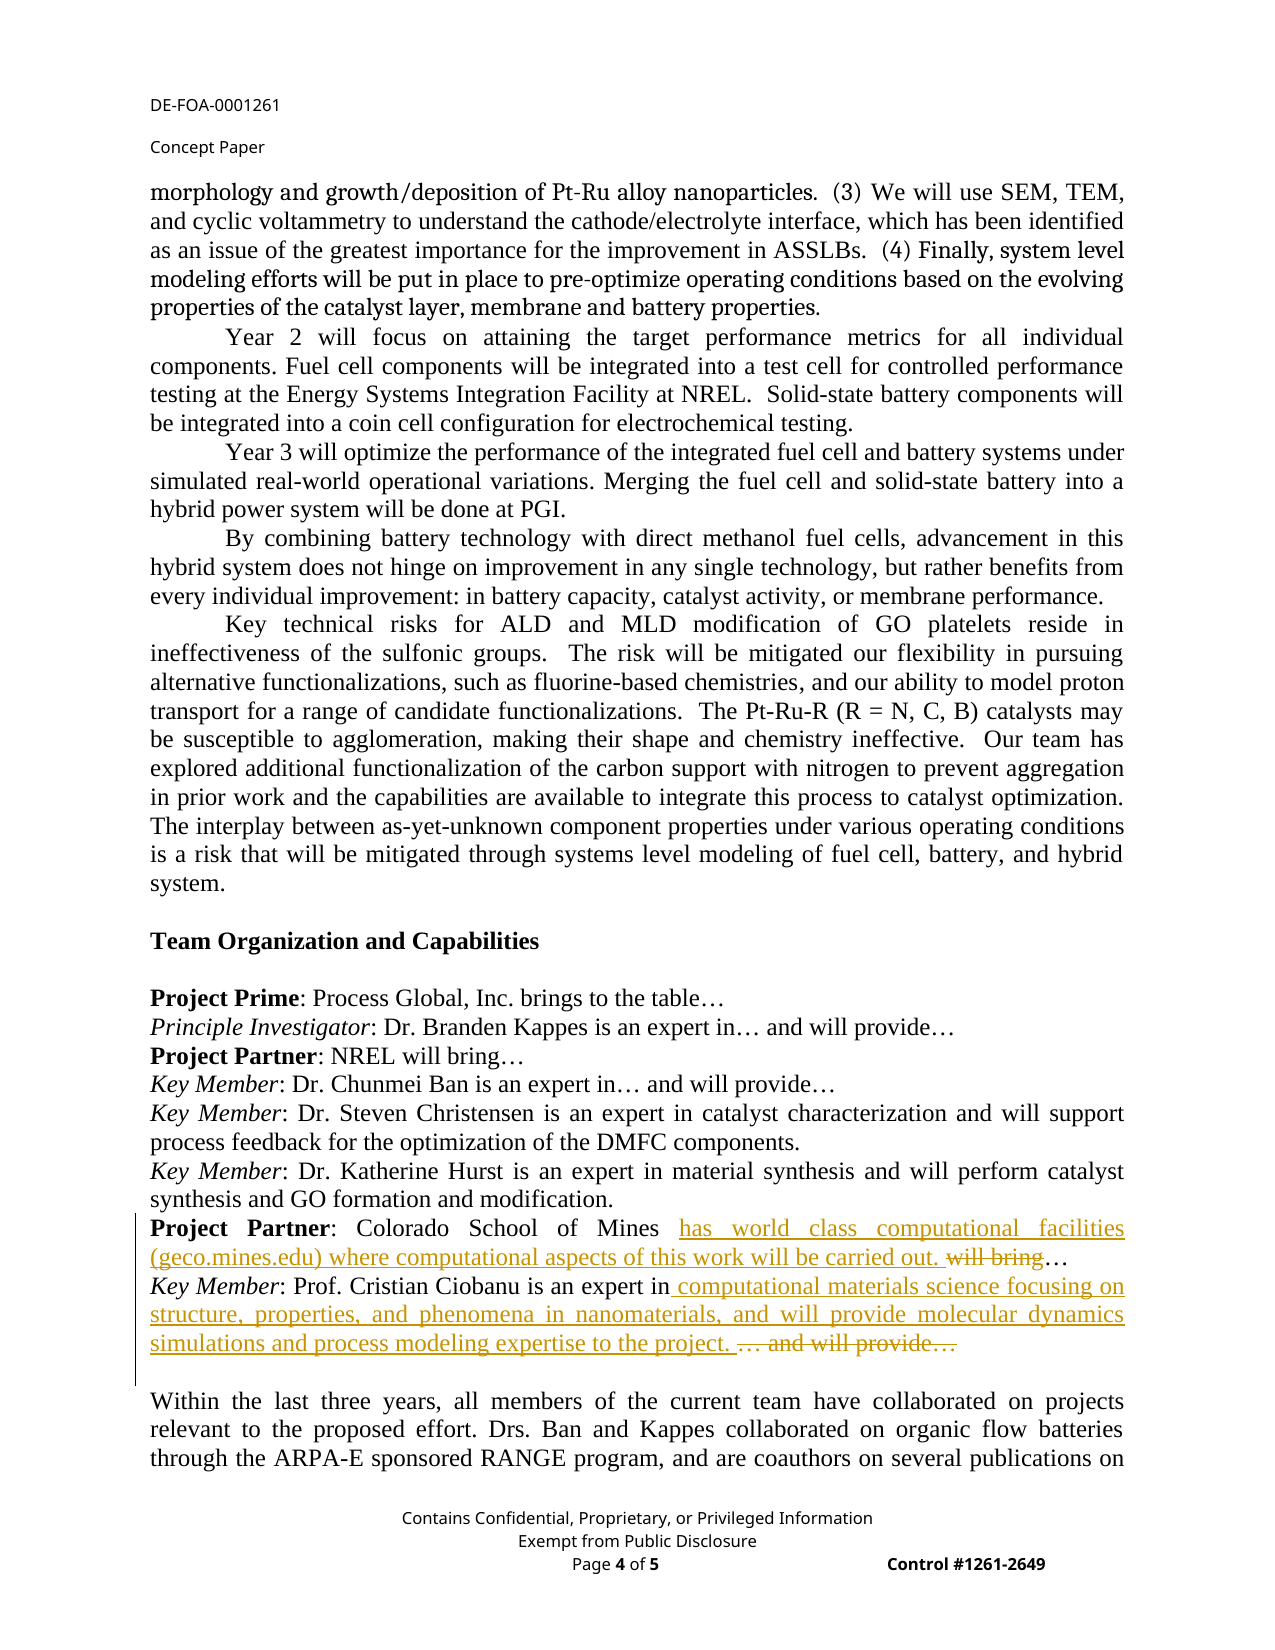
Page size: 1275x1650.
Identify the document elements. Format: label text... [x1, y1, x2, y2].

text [150, 1386, 1125, 1472]
text By combining battery technology with direct methanol fuel cells, advancement in this hybrid system does not hinge on improvement in any single technology, but rather benefits from every individual improvement: in battery capacity, catalyst activity, or membrane performance. [150, 523, 1125, 609]
text Year 3 will optimize the performance of the integrated fuel cell and battery systems under simulated real-world operational variations. Merging the fuel cell and solid-state battery into a hybrid power system will be done at PGI. [150, 437, 1125, 523]
text Team Organization and Capabilities [150, 926, 1125, 954]
text Key Member: Prof. Cristian Ciobanu is an expert in [150, 1326, 1125, 1357]
text Project Partner: NREL will bring… [150, 1041, 1125, 1069]
text Year 2 will focus on attaining the target performance metrics for all individual components. Fuel cell components will be integrated into a test cell for controlled performance testing at the Energy Systems Integration Facility at NREL. Solid-state battery components will be integrated into a coin cell configuration for electrochemical testing. [150, 322, 1125, 437]
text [150, 177, 1125, 322]
text Key Member: Dr. Katherine Hurst is an expert in material synthesis and will perform catalyst synthesis and GO formation and modification. [150, 1156, 1125, 1213]
text Key technical risks for ALD and MLD modification of GO platelets reside in ineffectiveness of the sulfonic groups. The risk will be mitigated our flexibility in pursuing alternative functionalizations, such as fluorine-based chemistries, and our ability to model proton transport for a range of candidate functionalizations. The Pt-Ru-R (R = N, C, B) catalysts may be susceptible to agglomeration, making their shape and chemistry ineffective. Our team has explored additional functionalization of the carbon support with nitrogen to prevent aggregation in prior work and the capabilities are available to integrate this process to catalyst optimization. The interplay between as-yet-unknown component properties under various operating conditions is a risk that will be mitigated through systems level modeling of fuel cell, battery, and hybrid system. [150, 609, 1125, 897]
text Principle Investigator: Dr. Branden Kappes is an expert in… and will provide… [150, 1012, 1125, 1041]
text Project Prime: Process Global, Inc. brings to the table… [150, 983, 1125, 1012]
text Key Member: Prof. Cristian Ciobanu is an expert in [150, 1271, 1125, 1324]
text Project Partner: Colorado School of Mines … [150, 1213, 1125, 1271]
text Key Member: Dr. Chunmei Ban is an expert in… and will provide… [150, 1069, 1125, 1098]
text Key Member: Dr. Steven Christensen is an expert in catalyst characterization and will support process feedback for the optimization of the DMFC components. [150, 1098, 1125, 1156]
